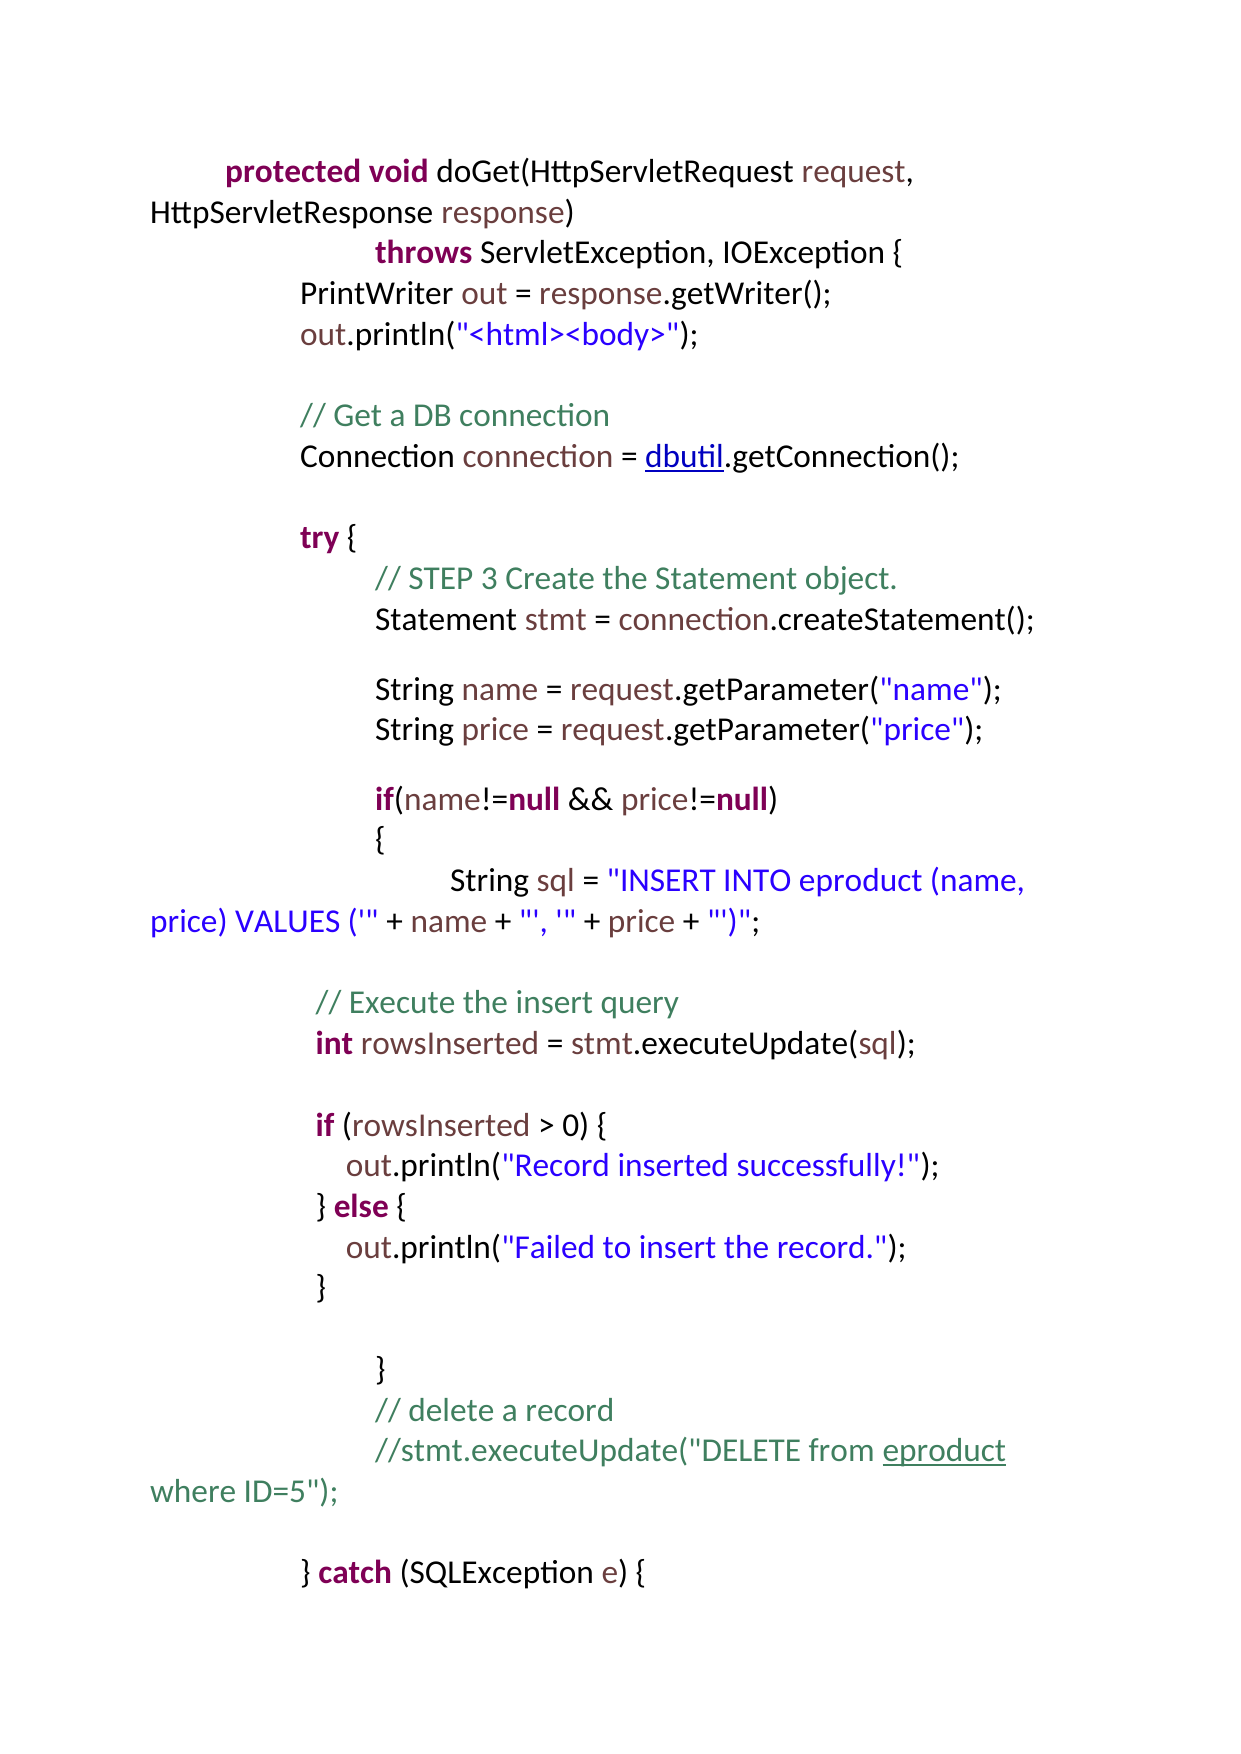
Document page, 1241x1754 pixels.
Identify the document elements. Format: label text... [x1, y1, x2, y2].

text PrintWriter out = response.getWriter(); [150, 272, 1090, 313]
text // STEP 3 Create the Statement object. [150, 557, 1090, 598]
text if(name!=null && price!=null) [150, 778, 1090, 818]
text } [150, 1348, 1090, 1389]
text try { [150, 517, 1090, 557]
text // delete a record [150, 1389, 1090, 1429]
text out.println("Failed to insert the record."); [150, 1226, 1090, 1266]
text out.println("<html><body>"); [150, 313, 1090, 354]
text } [150, 1266, 1090, 1307]
text Statement stmt = connection.createStatement(); [150, 598, 1090, 639]
text // Execute the insert query [150, 981, 1090, 1022]
text int rowsInserted = stmt.executeUpdate(sql); [150, 1022, 1090, 1063]
text Connection connection = dbutil.getConnection(); [150, 435, 1090, 476]
text // Get a DB connection [150, 394, 1090, 435]
text if (rowsInserted > 0) { [150, 1103, 1090, 1144]
text out.println("Record inserted successfully!"); [150, 1144, 1090, 1185]
text String price = request.getParameter("price"); [150, 708, 1090, 749]
text } catch (SQLException e) { [150, 1552, 1090, 1592]
text //stmt.executeUpdate("DELETE from eproduct where ID=5"); [150, 1429, 1090, 1511]
text String name = request.getParameter("name"); [150, 667, 1090, 708]
text String sql = "INSERT INTO eproduct (name, price) VALUES ('" + name + "', '" + price + "')"; [150, 859, 1090, 941]
text { [150, 818, 1090, 859]
text throws ServletException, IOException { [150, 231, 1090, 272]
text protected void doGet(HttpServletRequest request, HttpServletResponse response) [150, 150, 1090, 231]
text } else { [150, 1185, 1090, 1226]
